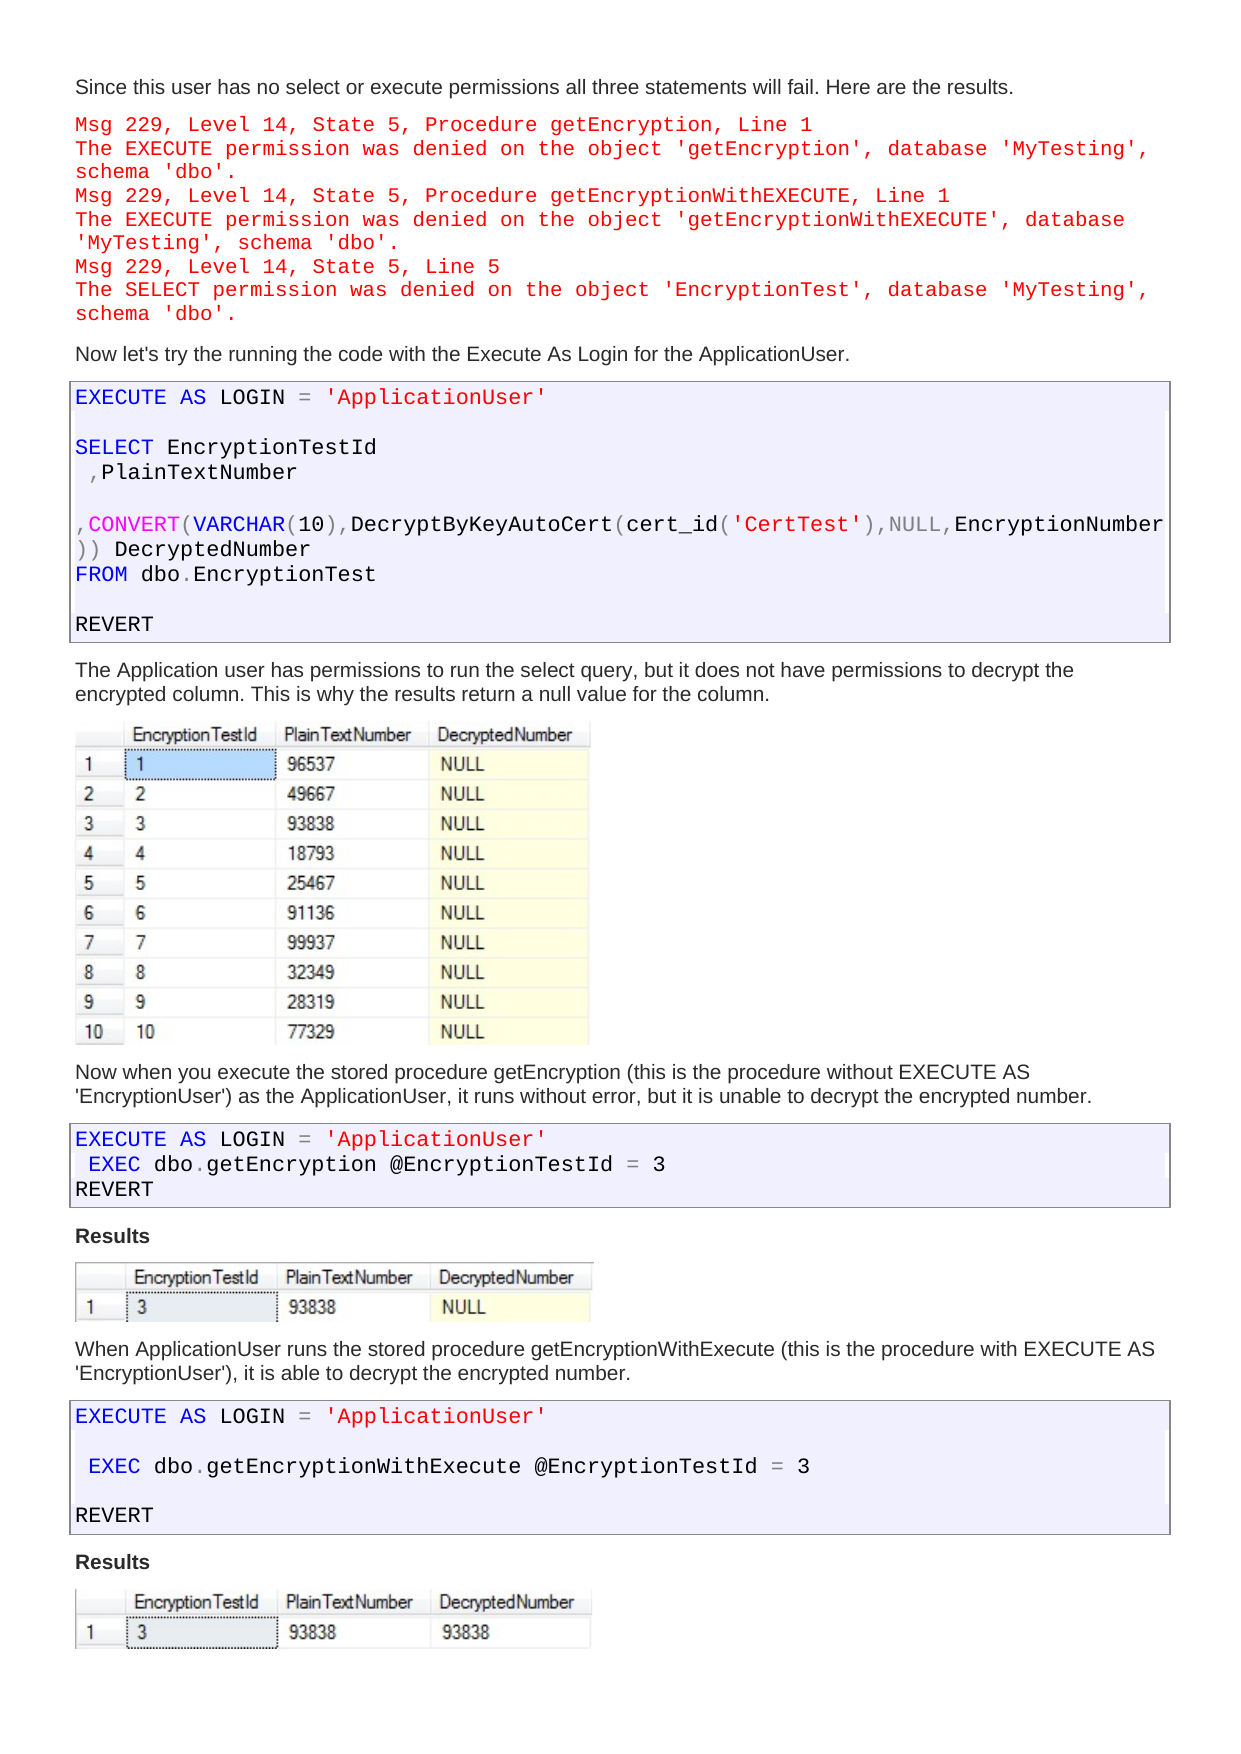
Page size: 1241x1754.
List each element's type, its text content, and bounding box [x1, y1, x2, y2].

text Results [75, 1550, 1165, 1574]
text EXECUTE AS LOGIN = 'ApplicationUser' [71, 1124, 1169, 1153]
text ,PlainTextNumber [75, 461, 1165, 486]
text Msg 229, Level 14, State 5, Procedure getEncryption, Line 1 The EXECUTE permission was denied on the object 'getEncryption', database 'MyTesting', schema 'dbo'. Msg 229, Level 14, State 5, Procedure getEncryptionWithEXECUTE, Line 1 The EXECUTE permission was denied on the object 'getEncryptionWithEXECUTE', database 'MyTesting', schema 'dbo'. Msg 229, Level 14, State 5, Line 5 The SELECT permission was denied on the object 'EncryptionTest', database 'MyTesting', schema 'dbo'. [75, 114, 1165, 327]
text ,CONVERT(VARCHAR(10),DecryptByKeyAutoCert(cert_id('CertTest'),NULL,EncryptionNumber)) DecryptedNumber [75, 486, 1165, 563]
text SELECT EncryptionTestId [75, 436, 1165, 461]
text When ApplicationUser runs the stored procedure getEncryptionWithExecute (this is the procedure with EXECUTE AS 'EncryptionUser'), it is able to decrypt the encrypted number. [75, 1337, 1165, 1385]
text The Application user has permissions to run the select query, but it does not have permissions to decrypt the encrypted column. This is why the results return a null value for the column. [75, 658, 1165, 706]
text Now let's try the running the code with the Execute As Login for the ApplicationUser. [75, 342, 1165, 366]
text EXECUTE AS LOGIN = 'ApplicationUser' [71, 1401, 1169, 1430]
picture [75, 721, 591, 1045]
text REVERT [71, 1172, 1169, 1207]
picture [75, 1589, 593, 1649]
picture [75, 1262, 594, 1322]
text Results [75, 1223, 1165, 1247]
text REVERT [71, 607, 1169, 642]
text Now when you execute the stored procedure getEncryption (this is the procedure without EXECUTE AS 'EncryptionUser') as the ApplicationUser, it runs without error, but it is unable to decrypt the encrypted number. [75, 1060, 1165, 1108]
text REVERT [71, 1499, 1169, 1534]
text EXEC dbo.getEncryption @EncryptionTestId = 3 [75, 1153, 1165, 1172]
text Since this user has no select or execute permissions all three statements will fail. Here are the results. [75, 75, 1165, 99]
text EXECUTE AS LOGIN = 'ApplicationUser' [71, 382, 1169, 411]
text EXEC dbo.getEncryptionWithExecute @EncryptionTestId = 3 [75, 1455, 1165, 1480]
text FROM dbo.EncryptionTest [75, 563, 1165, 588]
